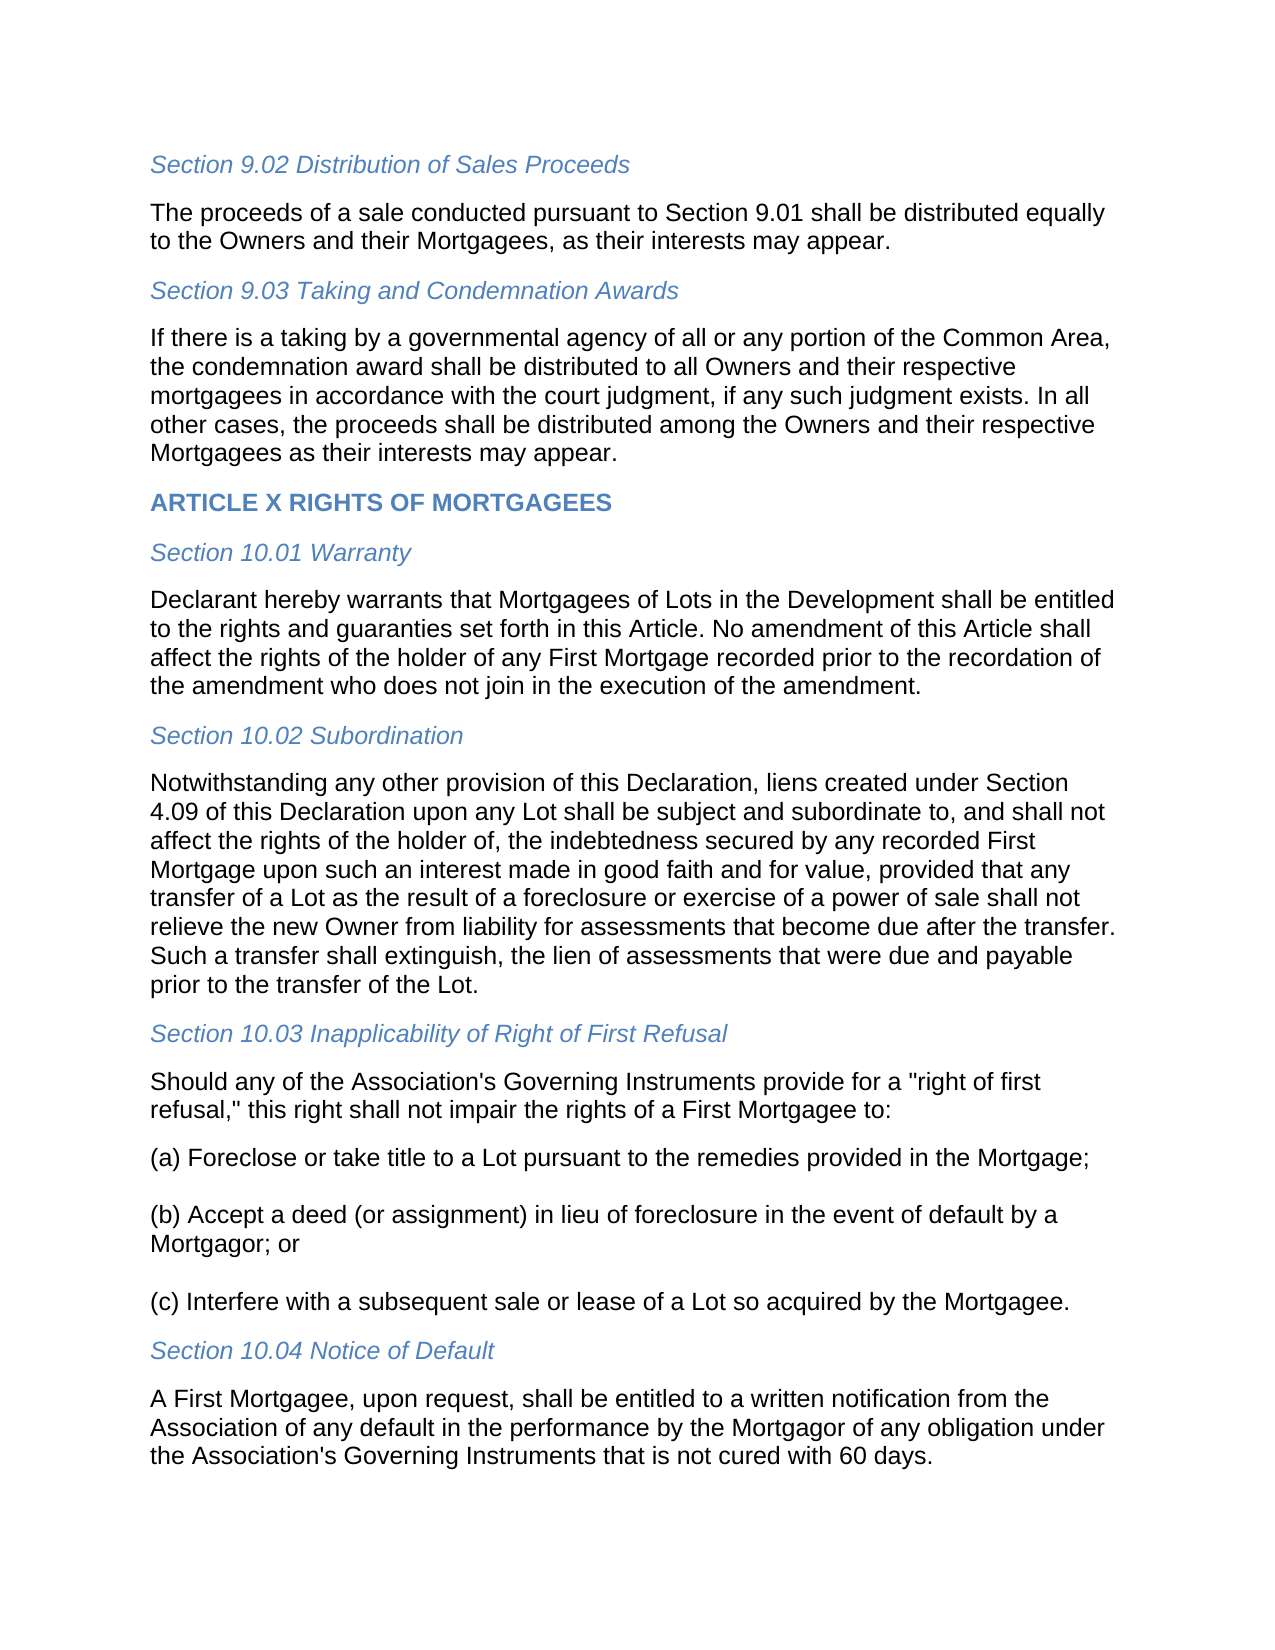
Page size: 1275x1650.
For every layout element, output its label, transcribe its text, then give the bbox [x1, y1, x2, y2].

subtitle Section 9.02 Distribution of Sales Proceeds [150, 150, 1125, 179]
subtitle ARTICLE X RIGHTS OF MORTGAGEES [150, 488, 1125, 517]
text A First Mortgagee, upon request, shall be entitled to a written notification from the Association of any default in the performance by the Mortgagor of any obligation under the Association's Governing Instruments that is not cured with 60 days. [150, 1384, 1125, 1470]
subtitle Section 10.01 Warranty [150, 537, 1125, 566]
text Declarant hereby warrants that Mortgagees of Lots in the Development shall be entitled to the rights and guaranties set forth in this Article. No amendment of this Article shall affect the rights of the holder of any First Mortgage recorded prior to the recordation of the amendment who does not join in the execution of the amendment. [150, 585, 1125, 700]
subtitle Section 9.03 Taking and Condemnation Awards [150, 276, 1125, 304]
subtitle Section 10.04 Notice of Default [150, 1336, 1125, 1365]
subtitle Section 10.03 Inapplicability of Right of First Refusal [150, 1019, 1125, 1048]
text If there is a taking by a governmental agency of all or any portion of the Common Area, the condemnation award shall be distributed to all Owners and their respective mortgagees in accordance with the court judgment, if any such judgment exists. In all other cases, the proceeds shall be distributed among the Owners and their respective Mortgagees as their interests may appear. [150, 323, 1125, 467]
text The proceeds of a sale conducted pursuant to Section 9.01 shall be distributed equally to the Owners and their Mortgagees, as their interests may appear. [150, 197, 1125, 255]
subtitle Section 10.02 Subordination [150, 721, 1125, 749]
text Notwithstanding any other provision of this Declaration, liens created under Section 4.09 of this Declaration upon any Lot shall be subject and subordinate to, and shall not affect the rights of the holder of, the indebtedness secured by any recorded First Mortgage upon such an interest made in good faith and for value, provided that any transfer of a Lot as the result of a foreclosure or exercise of a power of sale shall not relieve the new Owner from liability for assessments that become due after the transfer. Such a transfer shall extinguish, the lien of assessments that were due and payable prior to the transfer of the Lot. [150, 768, 1125, 998]
text (a) Foreclose or take title to a Lot pursuant to the remedies provided in the Mortgage; (b) Accept a deed (or assignment) in lieu of foreclosure in the event of default by a Mortgagor; or (c) Interfere with a subsequent sale or lease of a Lot so acquired by the Mortgagee. [150, 1143, 1125, 1315]
text Should any of the Association's Governing Instruments provide for a "right of first refusal," this right shall not impair the rights of a First Mortgagee to: [150, 1067, 1125, 1124]
